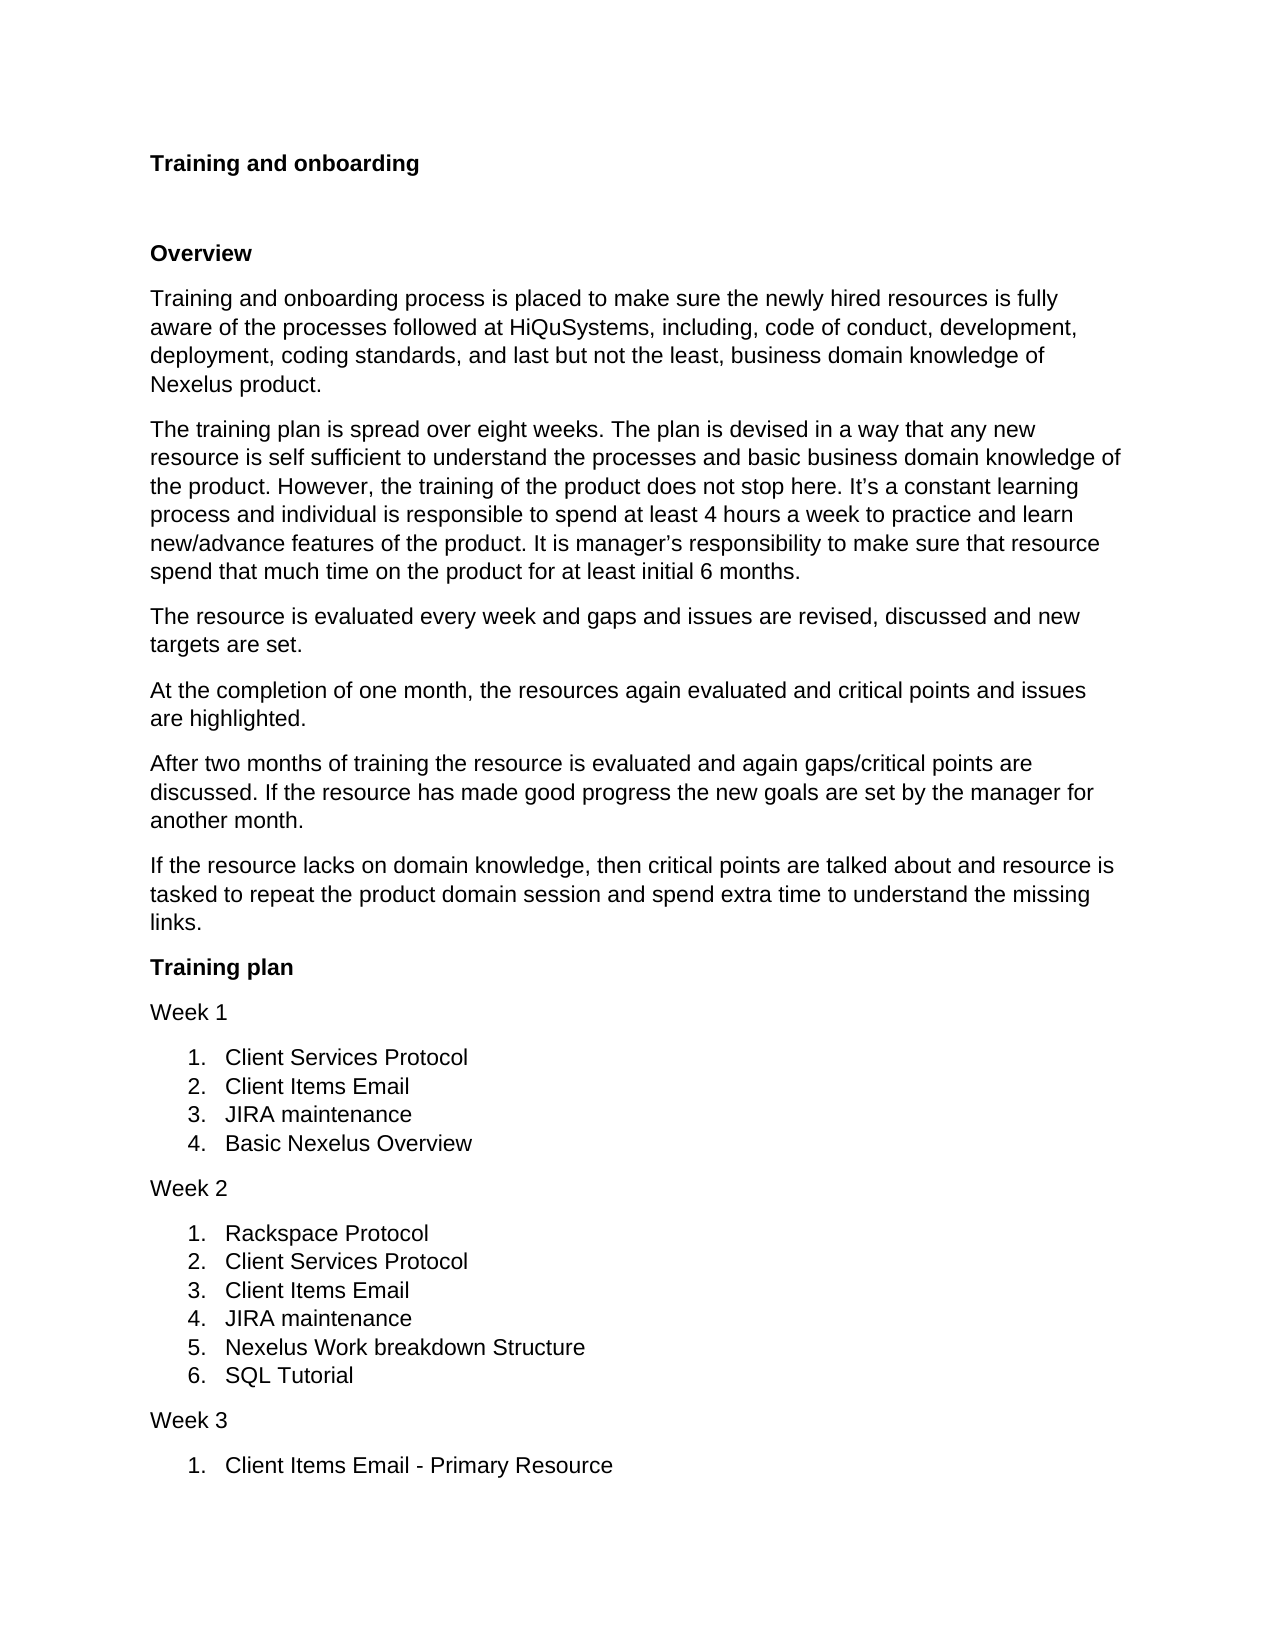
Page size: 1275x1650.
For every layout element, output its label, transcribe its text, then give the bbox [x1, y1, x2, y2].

list SQL Tutorial [187, 1362, 1125, 1388]
text Week 3 [150, 1407, 1125, 1433]
text Training plan [150, 954, 1125, 980]
text At the completion of one month, the resources again evaluated and critical points and issues are highlighted. [150, 677, 1125, 731]
text If the resource lacks on domain knowledge, then critical points are talked about and resource is tasked to repeat the product domain session and spend extra time to understand the missing links. [150, 852, 1125, 935]
text After two months of training the resource is evaluated and again gaps/critical points are discussed. If the resource has made good progress the new goals are set by the manager for another month. [150, 750, 1125, 833]
text Week 2 [150, 1175, 1125, 1201]
text The training plan is spread over eight weeks. The plan is devised in a way that any new resource is self sufficient to understand the processes and basic business domain knowledge of the product. However, the training of the product does not stop here. It’s a constant learning process and individual is responsible to spend at least 4 hours a week to practice and learn new/advance features of the product. It is manager’s responsibility to make sure that resource spend that much time on the product for at least initial 6 months. [150, 416, 1125, 584]
list Client Services Protocol [187, 1248, 1125, 1274]
list Client Items Email - Primary Resource [187, 1452, 1125, 1478]
text Week 1 [150, 999, 1125, 1026]
list Client Services Protocol [187, 1044, 1125, 1071]
text Training and onboarding [150, 150, 1125, 176]
list Rackspace Protocol [187, 1220, 1125, 1246]
text Training and onboarding process is placed to make sure the newly hired resources is fully aware of the processes followed at HiQuSystems, including, code of conduct, development, deployment, coding standards, and last but not the least, business domain knowledge of Nexelus product. [150, 285, 1125, 397]
list JIRA maintenance [187, 1305, 1125, 1331]
list Client Items Email [187, 1277, 1125, 1303]
list Nexelus Work breakdown Structure [187, 1333, 1125, 1360]
list JIRA maintenance [187, 1101, 1125, 1127]
list Client Items Email [187, 1073, 1125, 1099]
list Basic Nexelus Overview [187, 1129, 1125, 1156]
text The resource is evaluated every week and gaps and issues are revised, discussed and new targets are set. [150, 603, 1125, 658]
text Overview [150, 240, 1125, 267]
